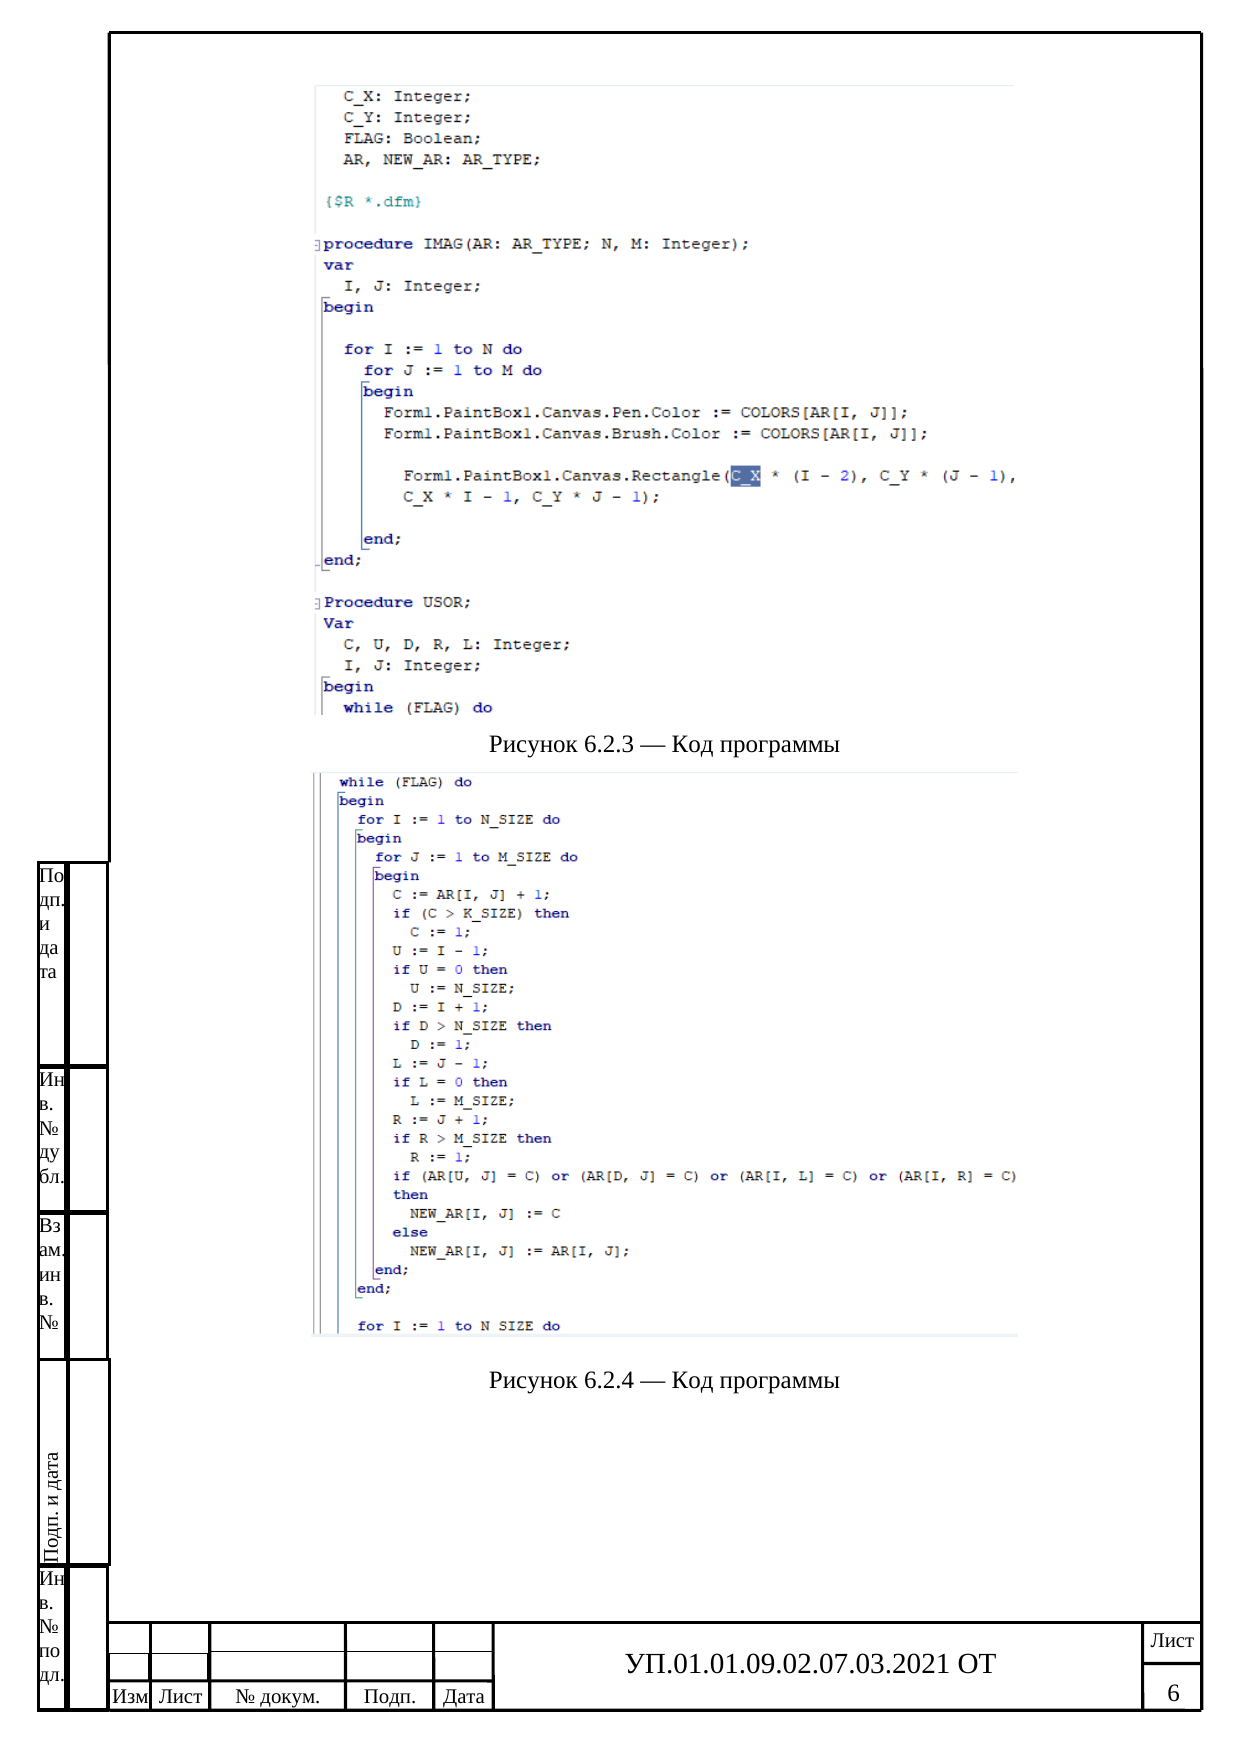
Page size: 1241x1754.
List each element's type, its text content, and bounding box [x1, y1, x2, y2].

picture [314, 85, 1015, 715]
picture [311, 772, 1018, 1337]
